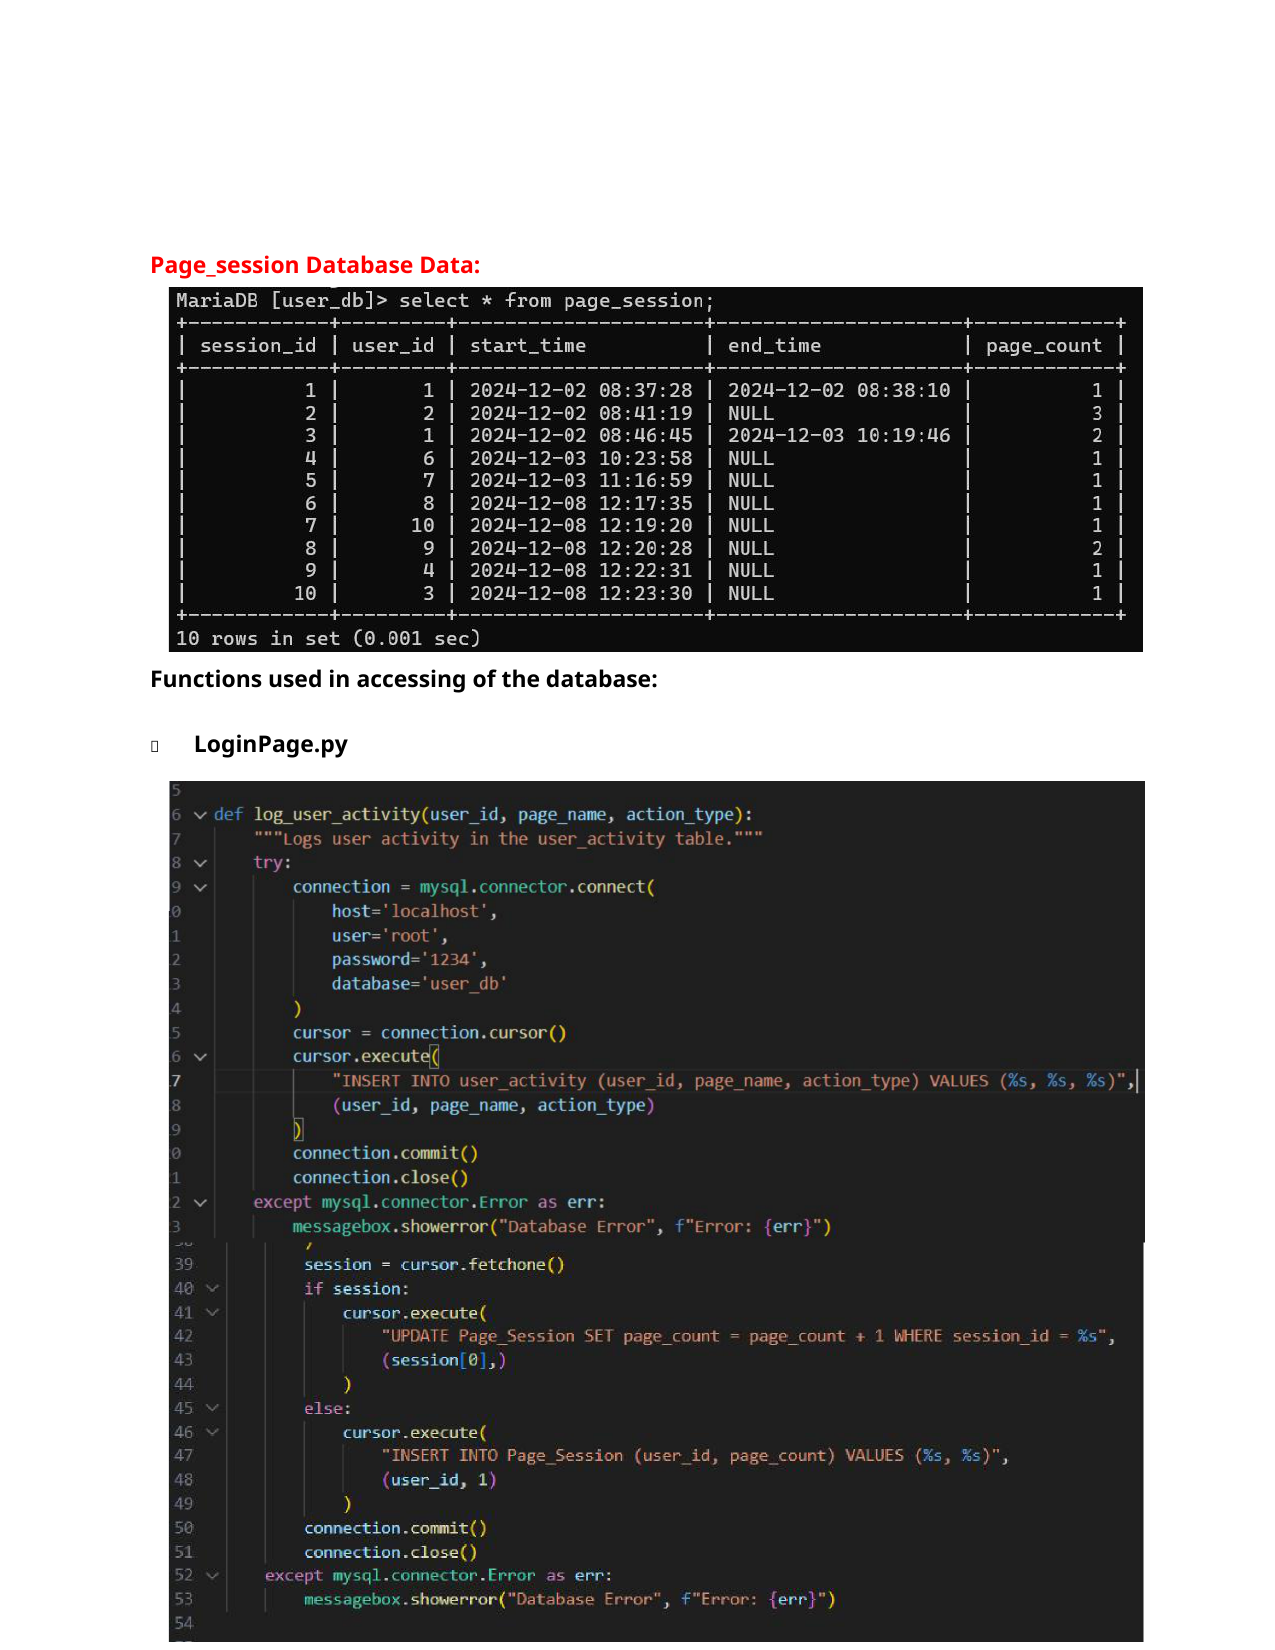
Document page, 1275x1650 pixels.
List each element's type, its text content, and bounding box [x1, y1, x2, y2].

text Page_session Database Data: [150, 253, 1129, 278]
picture [168, 287, 1143, 652]
text  LoginPage.py [150, 732, 1129, 758]
picture [168, 781, 1145, 1642]
text Functions used in accessing of the database: [150, 667, 1129, 693]
